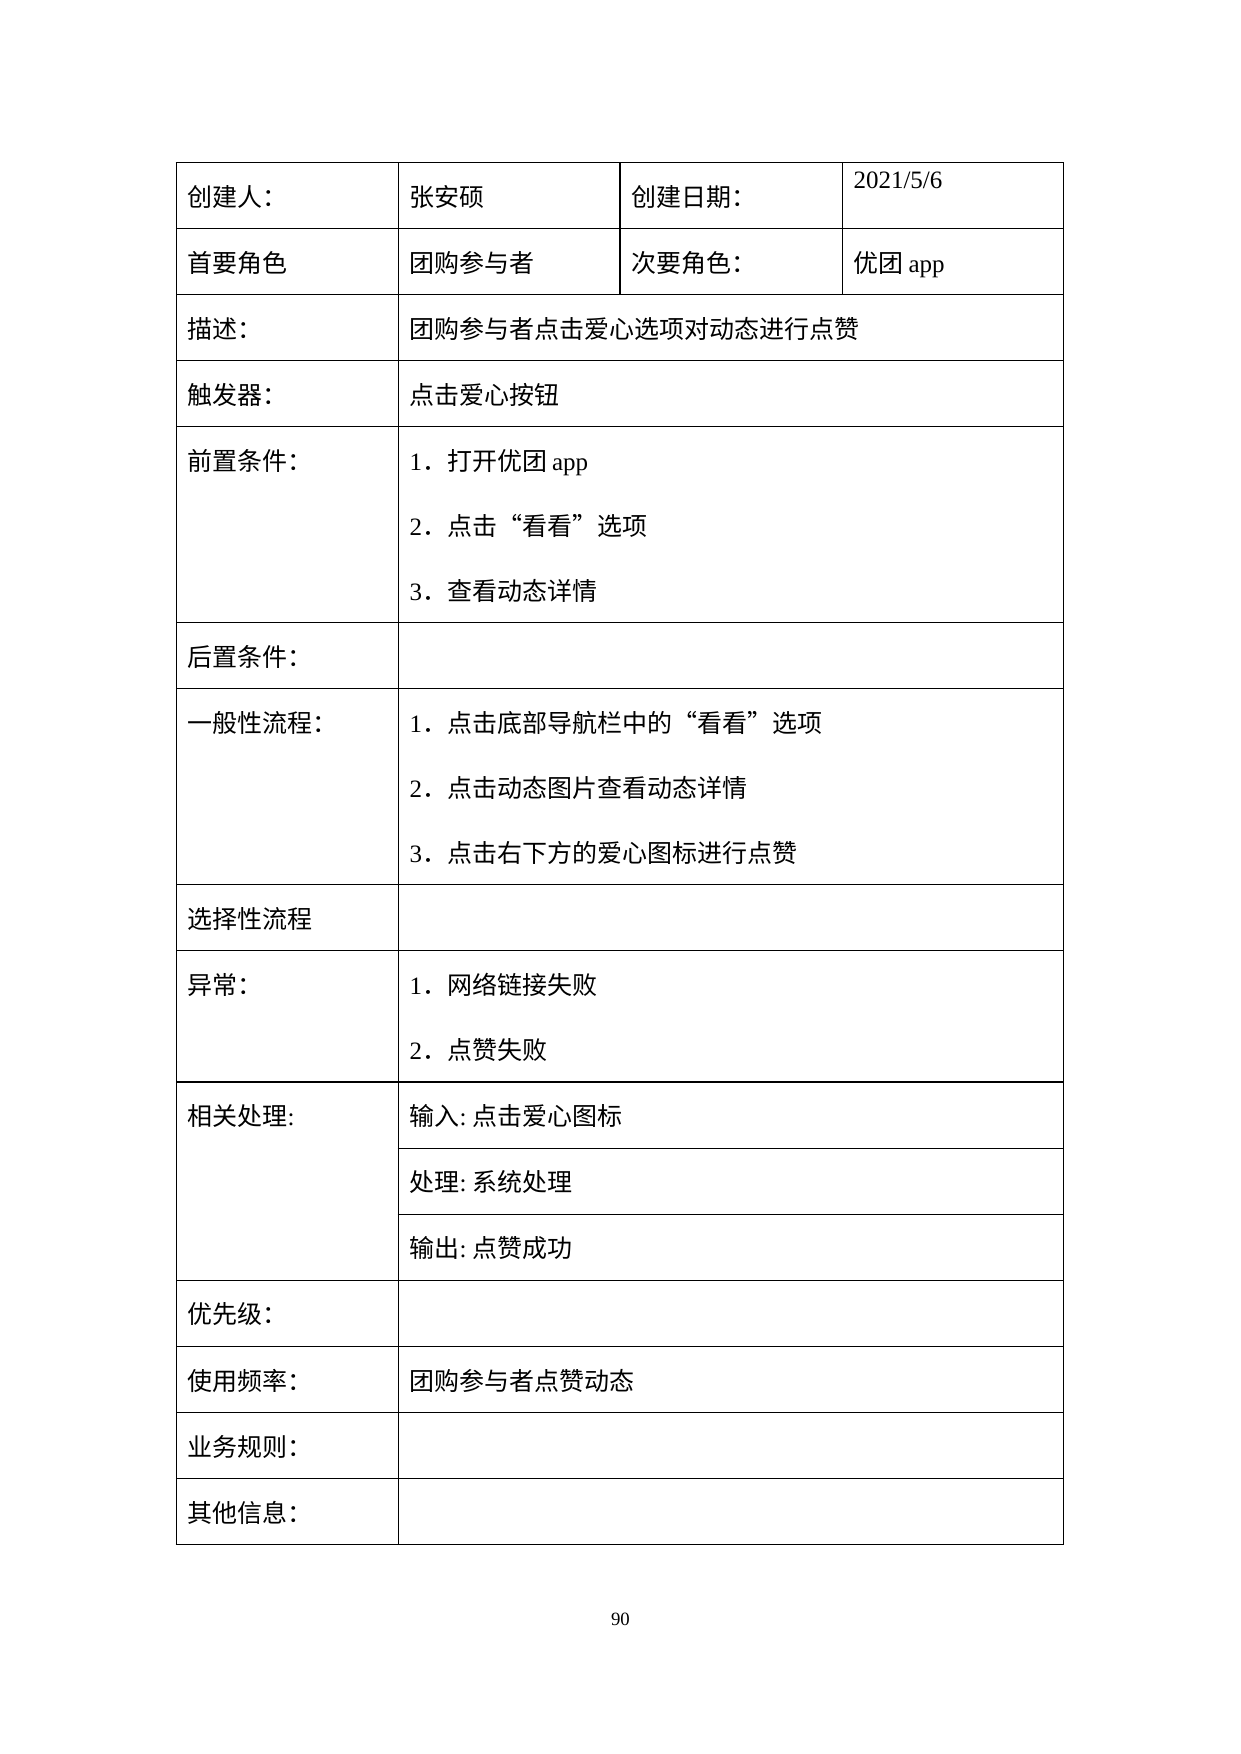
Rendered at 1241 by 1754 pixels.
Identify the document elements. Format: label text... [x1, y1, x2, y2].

table_cell 处理: 系统处理 [399, 1149, 1063, 1213]
table_cell 异常： [177, 951, 398, 1081]
table_cell 输入: 点击爱心图标 [399, 1083, 1063, 1147]
table_cell 创建人： [177, 163, 398, 228]
table_cell 业务规则： [177, 1413, 398, 1478]
table_cell 优团app [843, 229, 1063, 294]
table_cell [399, 1479, 1063, 1544]
table_cell 1．网络链接失败 2．点赞失败 [399, 951, 1063, 1081]
table_cell 触发器： [177, 361, 398, 426]
table_cell [399, 885, 1063, 950]
table_cell 首要角色 [177, 229, 398, 294]
table_cell [399, 623, 1063, 688]
table_cell 一般性流程： [177, 689, 398, 884]
table_cell [399, 1281, 1063, 1346]
table_cell [399, 1413, 1063, 1478]
table_cell 点击爱心按钮 [399, 361, 1063, 426]
table_cell 团购参与者 [399, 229, 619, 294]
table_cell 1．打开优团app 2．点击“看看”选项 3．查看动态详情 [399, 427, 1063, 622]
table_cell 团购参与者点赞动态 [399, 1347, 1063, 1412]
table_cell 优先级： [177, 1281, 398, 1346]
table_cell 相关处理: [177, 1083, 398, 1279]
table_cell 输出: 点赞成功 [399, 1215, 1063, 1279]
table_cell 2021/5/6 [843, 163, 1063, 228]
table_cell 使用频率： [177, 1347, 398, 1412]
table_cell 团购参与者点击爱心选项对动态进行点赞 [399, 295, 1063, 360]
table_cell 1．点击底部导航栏中的“看看”选项 2．点击动态图片查看动态详情 3．点击右下方的爱心图标进行点赞 [399, 689, 1063, 884]
table_cell 次要角色： [621, 229, 842, 294]
table_cell 其他信息： [177, 1479, 398, 1544]
table_cell 选择性流程 [177, 885, 398, 950]
table_cell 前置条件： [177, 427, 398, 622]
table_cell 创建日期： [621, 163, 842, 228]
table_cell 张安硕 [399, 163, 619, 228]
table_cell 后置条件： [177, 623, 398, 688]
table_cell 描述： [177, 295, 398, 360]
